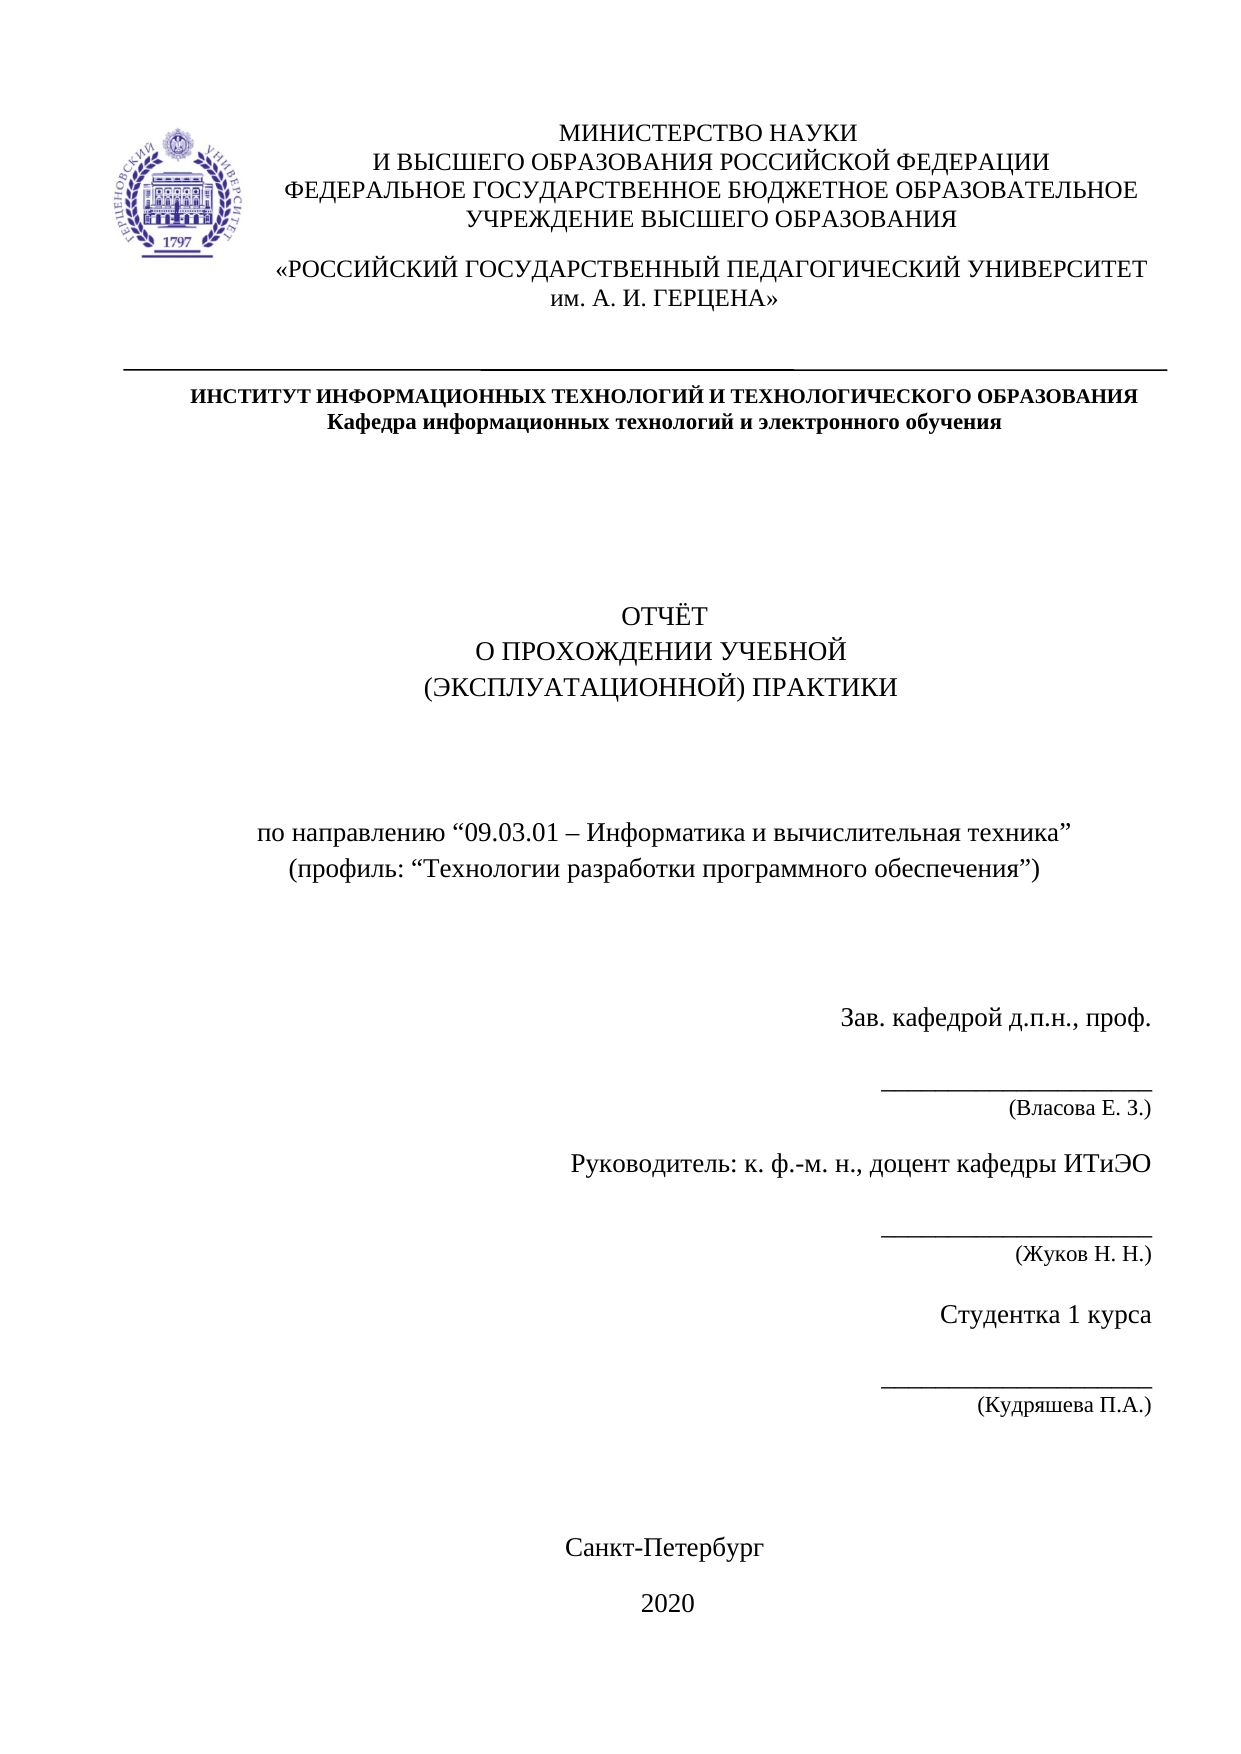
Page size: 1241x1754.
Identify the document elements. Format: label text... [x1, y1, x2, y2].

text ____________________ [177, 1360, 1152, 1391]
text МИНИСТЕРСТВО НАУКИ И ВЫСШЕГО ОБРАЗОВАНИЯ РОССИЙСКОЙ ФЕДЕРАЦИИ [253, 118, 1152, 176]
text 2020 [177, 1587, 1152, 1618]
text «РОССИЙСКИЙ ГОСУДАРСТВЕННЫЙ ПЕДАГОГИЧЕСКИЙ УНИВЕРСИТЕТ им. А. И. ГЕРЦЕНА» [177, 254, 1152, 311]
text (Власова Е. З.) [177, 1094, 1152, 1121]
picture [102, 116, 253, 269]
text ____________________ [177, 1209, 1152, 1240]
text по направлению “09.03.01 – Информатика и вычислительная техника” [177, 816, 1152, 847]
text Студентка 1 курса [177, 1298, 1152, 1329]
text Руководитель: к. ф.-м. н., доцент кафедры ИТиЭО [177, 1147, 1152, 1178]
text Зав. кафедрой д.п.н., проф. [177, 1001, 1152, 1032]
text ____________________ [177, 1063, 1152, 1094]
text (Жуков Н. Н.) [177, 1240, 1152, 1267]
text ОТЧЁТ О ПРОХОЖДЕНИИ УЧЕБНОЙ (ЭКСПЛУАТАЦИОННОЙ) ПРАКТИКИ [177, 600, 1152, 734]
text Кафедра информационных технологий и электронного обучения [177, 408, 1152, 435]
text (профиль: “Технологии разработки программного обеспечения”) [177, 852, 1152, 883]
text (Кудряшева П.А.) [177, 1391, 1152, 1418]
text ФЕДЕРАЛЬНОЕ ГОСУДАРСТВЕННОЕ БЮДЖЕТНОЕ ОБРАЗОВАТЕЛЬНОЕ УЧРЕЖДЕНИЕ ВЫСШЕГО ОБРАЗОВАНИЯ [253, 176, 1152, 233]
text Санкт-Петербург [177, 1531, 1152, 1562]
text ИНСТИТУТ ИНФОРМАЦИОННЫХ ТЕХНОЛОГИЙ И ТЕХНОЛОГИЧЕСКОГО ОБРАЗОВАНИЯ [177, 384, 1152, 408]
